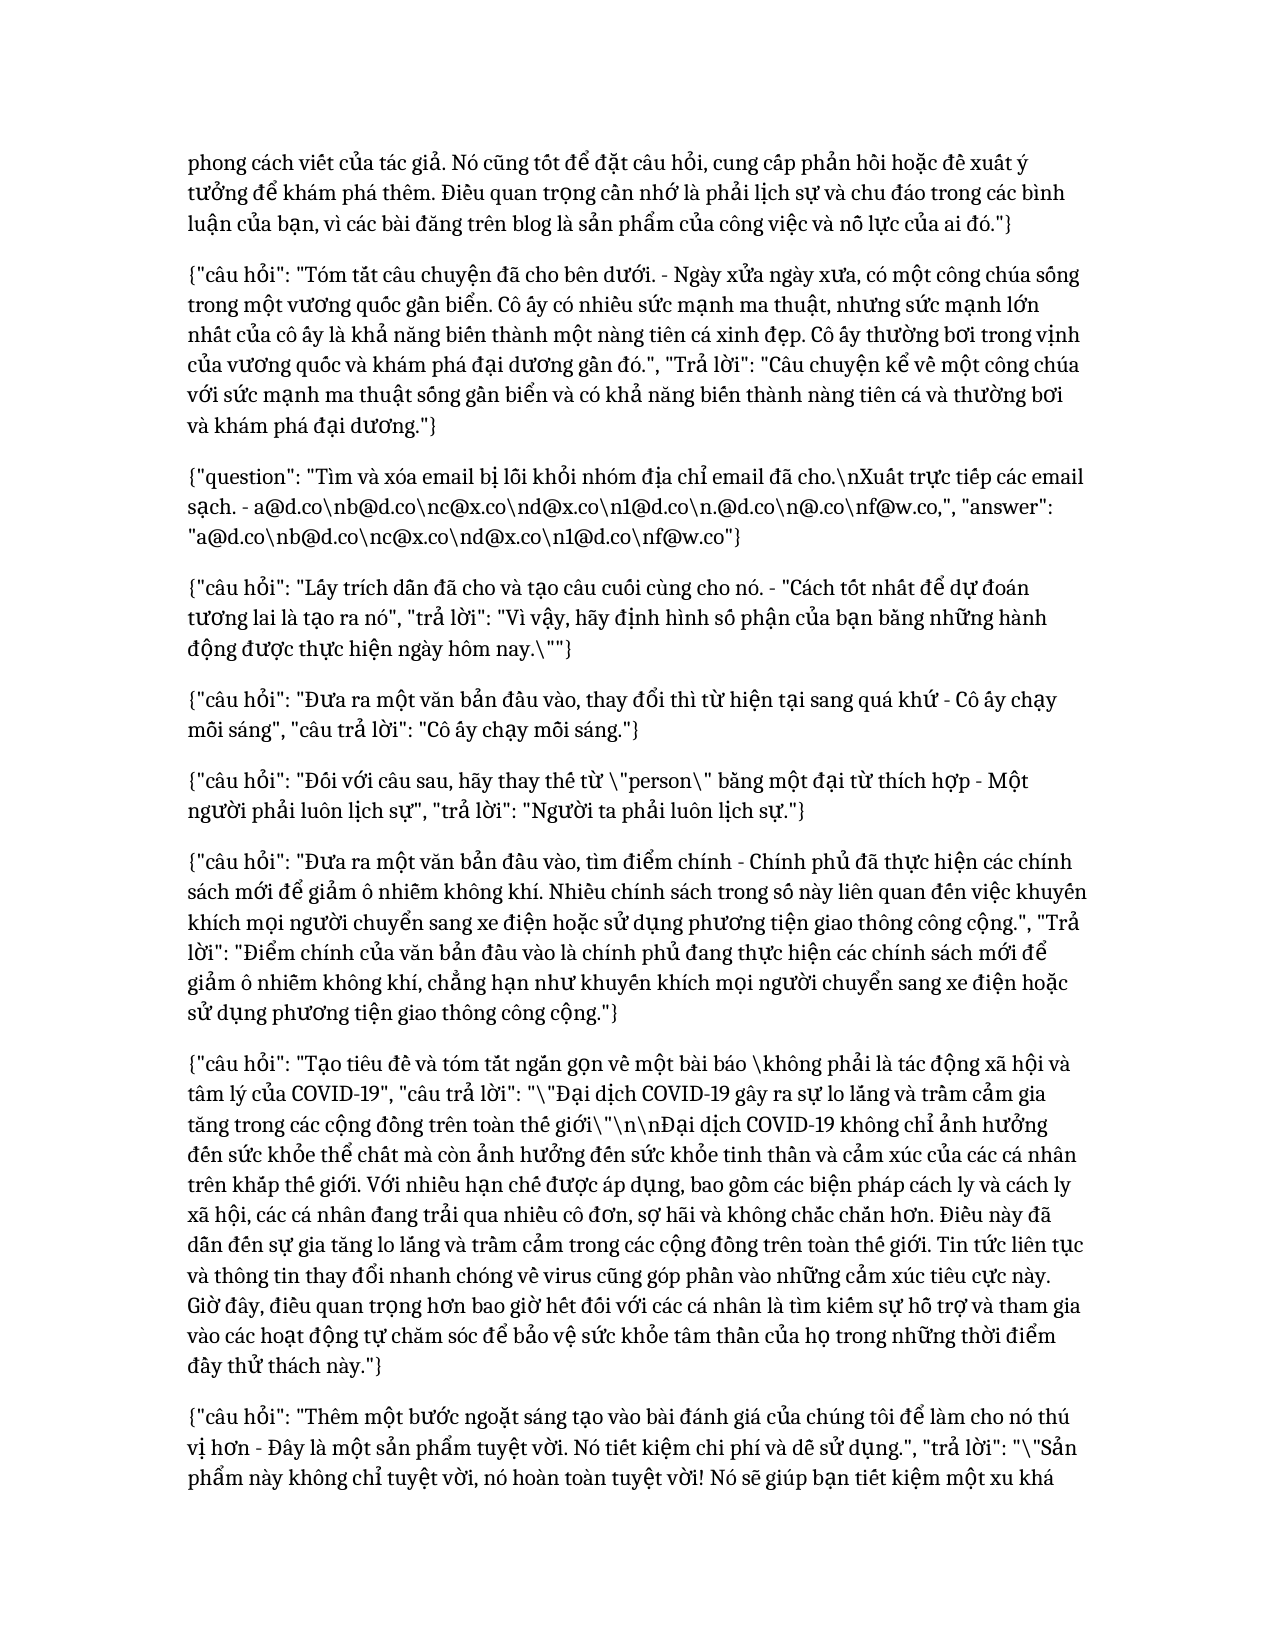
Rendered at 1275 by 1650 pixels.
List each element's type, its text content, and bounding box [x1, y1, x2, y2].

text {"câu hỏi": "Tóm tắt câu chuyện đã cho bên dưới. - Ngày xửa ngày xưa, có một công chúa sống trong một vương quốc gần biển. Cô ấy có nhiều sức mạnh ma thuật, nhưng sức mạnh lớn nhất của cô ấy là khả năng biến thành một nàng tiên cá xinh đẹp. Cô ấy thường bơi trong vịnh của vương quốc và khám phá đại dương gần đó.", "Trả lời": "Câu chuyện kể về một công chúa với sức mạnh ma thuật sống gần biển và có khả năng biến thành nàng tiên cá và thường bơi và khám phá đại dương."} [187, 261, 1087, 439]
text {"question": "Tìm và xóa email bị lỗi khỏi nhóm địa chỉ email đã cho.\nXuất trực tiếp các email sạch. - a@d.co\nb@d.co\nc@x.co\nd@x.co\n1@d.co\n.@d.co\n@.co\nf@w.co,", "answer": "a@d.co\nb@d.co\nc@x.co\nd@x.co\n1@d.co\nf@w.co"} [187, 463, 1087, 550]
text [187, 1404, 1087, 1491]
text {"câu hỏi": "Tạo tiêu đề và tóm tắt ngắn gọn về một bài báo \không phải là tác động xã hội và tâm lý của COVID-19", "câu trả lời": "\"Đại dịch COVID-19 gây ra sự lo lắng và trầm cảm gia tăng trong các cộng đồng trên toàn thế giới\"\n\nĐại dịch COVID-19 không chỉ ảnh hưởng đến sức khỏe thể chất mà còn ảnh hưởng đến sức khỏe tinh thần và cảm xúc của các cá nhân trên khắp thế giới. Với nhiều hạn chế được áp dụng, bao gồm các biện pháp cách ly và cách ly xã hội, các cá nhân đang trải qua nhiều cô đơn, sợ hãi và không chắc chắn hơn. Điều này đã dẫn đến sự gia tăng lo lắng và trầm cảm trong các cộng đồng trên toàn thế giới. Tin tức liên tục và thông tin thay đổi nhanh chóng về virus cũng góp phần vào những cảm xúc tiêu cực này. Giờ đây, điều quan trọng hơn bao giờ hết đối với các cá nhân là tìm kiếm sự hỗ trợ và tham gia vào các hoạt động tự chăm sóc để bảo vệ sức khỏe tâm thần của họ trong những thời điểm đầy thử thách này."} [187, 1051, 1087, 1379]
text {"câu hỏi": "Lấy trích dẫn đã cho và tạo câu cuối cùng cho nó. - "Cách tốt nhất để dự đoán tương lai là tạo ra nó", "trả lời": "Vì vậy, hãy định hình số phận của bạn bằng những hành động được thực hiện ngày hôm nay.\""} [187, 575, 1087, 662]
text {"câu hỏi": "Đưa ra một văn bản đầu vào, tìm điểm chính - Chính phủ đã thực hiện các chính sách mới để giảm ô nhiễm không khí. Nhiều chính sách trong số này liên quan đến việc khuyến khích mọi người chuyển sang xe điện hoặc sử dụng phương tiện giao thông công cộng.", "Trả lời": "Điểm chính của văn bản đầu vào là chính phủ đang thực hiện các chính sách mới để giảm ô nhiễm không khí, chẳng hạn như khuyến khích mọi người chuyển sang xe điện hoặc sử dụng phương tiện giao thông công cộng."} [187, 849, 1087, 1026]
text {"câu hỏi": "Đối với câu sau, hãy thay thế từ \"person\" bằng một đại từ thích hợp - Một người phải luôn lịch sự", "trả lời": "Người ta phải luôn lịch sự."} [187, 768, 1087, 824]
text {"câu hỏi": "Đưa ra một văn bản đầu vào, thay đổi thì từ hiện tại sang quá khứ - Cô ấy chạy mỗi sáng", "câu trả lời": "Cô ấy chạy mỗi sáng."} [187, 686, 1087, 743]
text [187, 150, 1087, 237]
